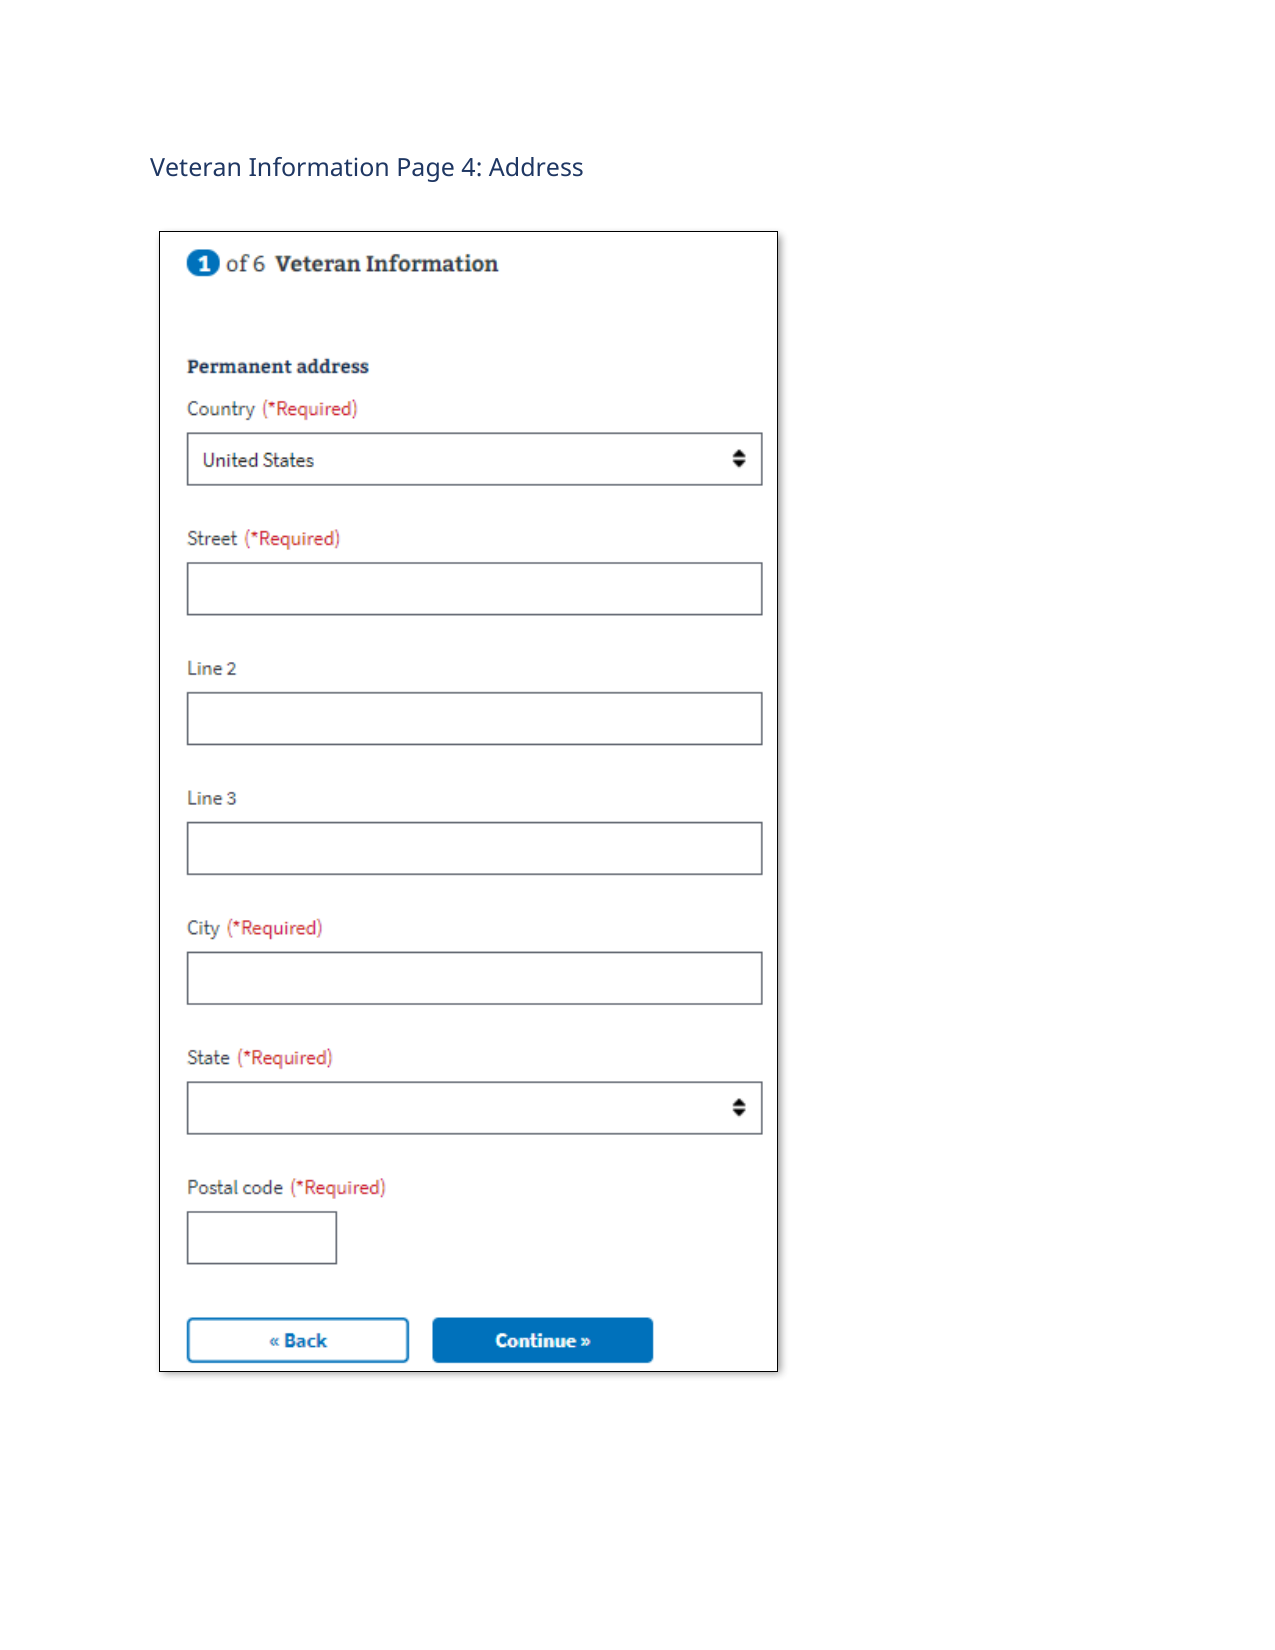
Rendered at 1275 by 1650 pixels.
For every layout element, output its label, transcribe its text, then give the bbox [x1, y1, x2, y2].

subtitle Veteran Information Page 4: Address [150, 150, 1125, 184]
picture [160, 232, 777, 1371]
